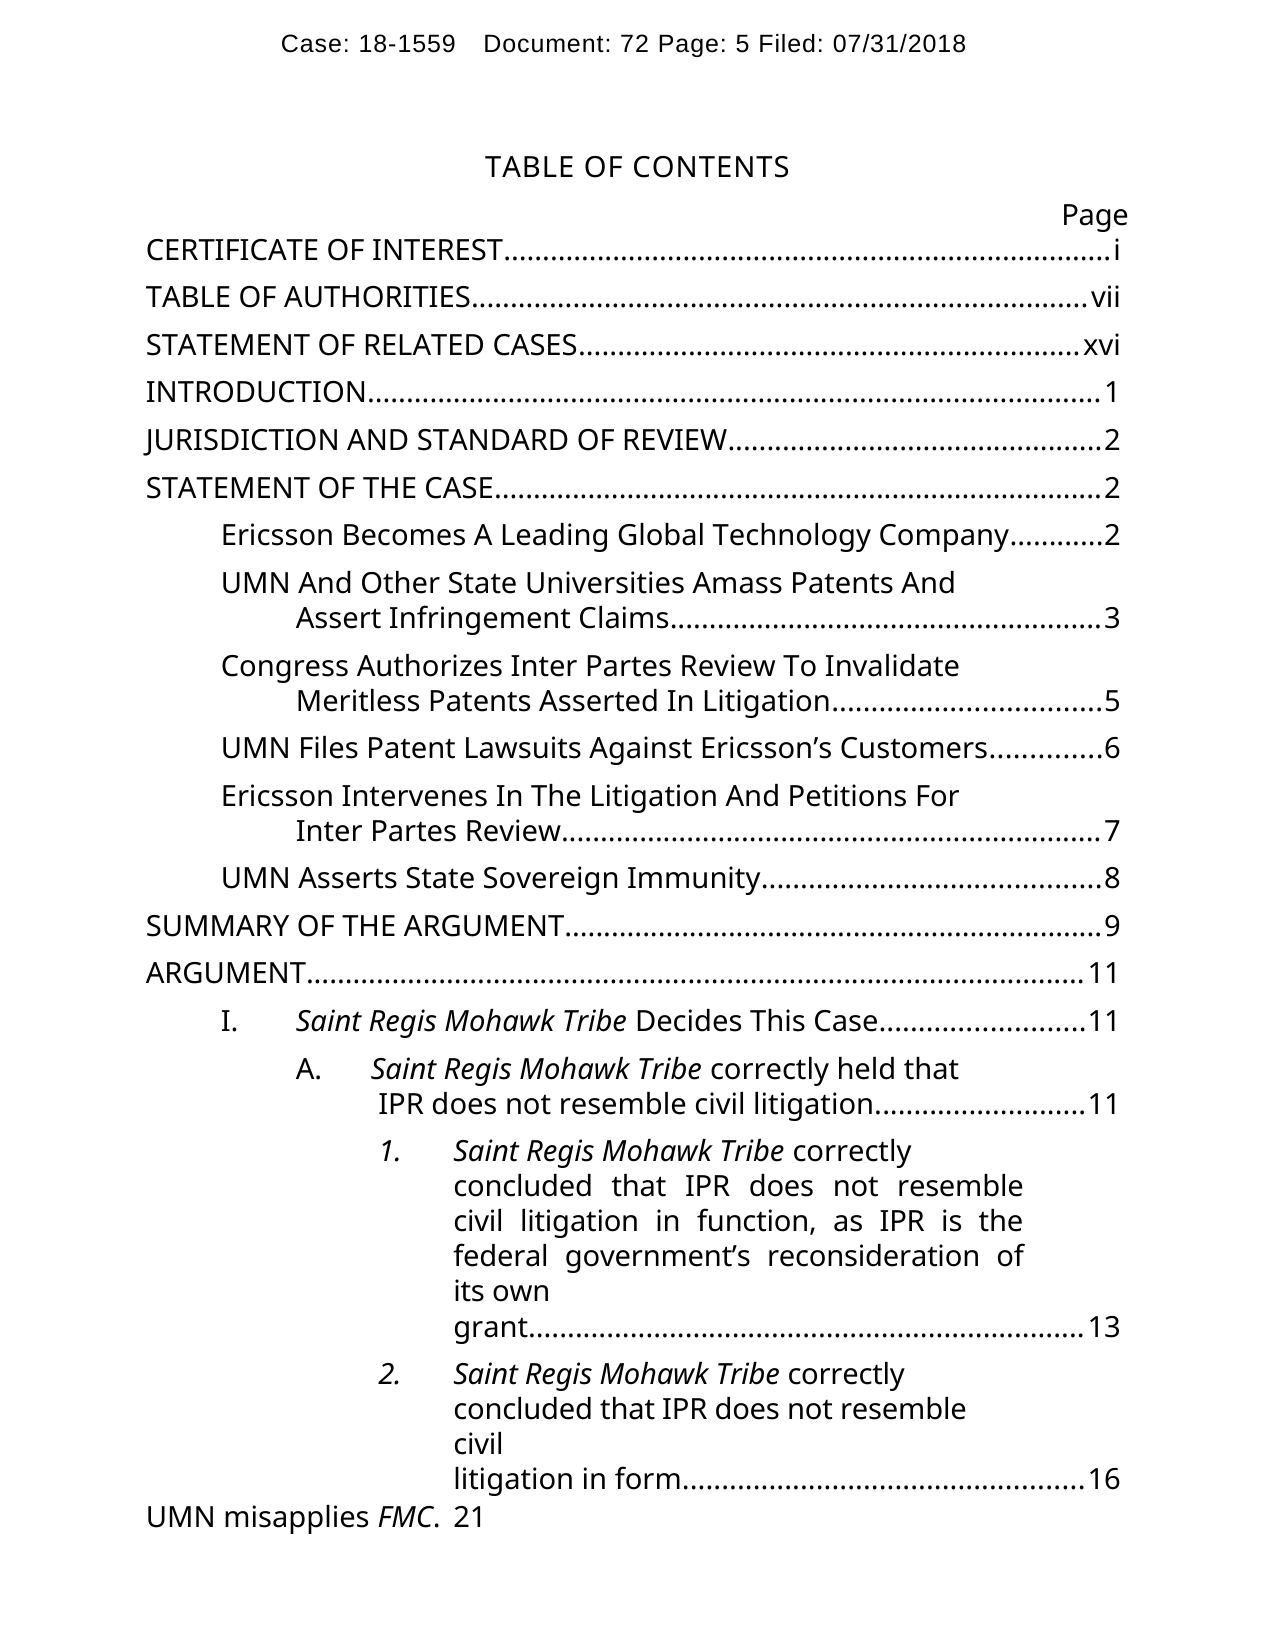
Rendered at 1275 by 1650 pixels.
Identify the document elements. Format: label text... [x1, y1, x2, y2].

list Saint Regis Mohawk Tribe correctly concluded that IPR does not resemble civil [378, 1356, 1024, 1461]
text IPR does not resemble civil litigation. 11 [378, 1086, 1129, 1121]
text litigation in form. 16 [453, 1462, 1129, 1496]
text Inter Partes Review 7 [296, 813, 1129, 848]
text JURISDICTION AND STANDARD OF REVIEW 2 [146, 423, 1129, 457]
text I. Saint Regis Mohawk Tribe Decides This Case. 11 [221, 1004, 1129, 1038]
text TABLE OF AUTHORITIES vii [146, 280, 1129, 315]
text ARGUMENT 11 [146, 956, 1129, 991]
text Case: 18-1559 Document: 72 Page: 5 Filed: 07/31/2018 [281, 30, 1129, 58]
text CERTIFICATE OF INTEREST i [146, 233, 1129, 267]
text Congress Authorizes Inter Partes Review To Invalidate [221, 648, 1129, 683]
list Saint Regis Mohawk Tribe correctly [378, 1134, 1129, 1168]
text Page [146, 198, 1129, 232]
text STATEMENT OF RELATED CASES xvi [146, 328, 1129, 362]
text INTRODUCTION 1 [146, 375, 1129, 410]
text Ericsson Becomes A Leading Global Technology Company 2 [221, 518, 1129, 552]
text TABLE OF CONTENTS [146, 150, 1129, 184]
text Meritless Patents Asserted In Litigation 5 [296, 683, 1129, 718]
text grant. 13 [453, 1309, 1129, 1344]
text Ericsson Intervenes In The Litigation And Petitions For [221, 778, 1129, 813]
text SUMMARY OF THE ARGUMENT 9 [146, 909, 1129, 943]
text UMN And Other State Universities Amass Patents And [221, 566, 1129, 600]
text Assert Infringement Claims 3 [296, 601, 1129, 636]
text UMN Files Patent Lawsuits Against Ericsson’s Customers 6 [221, 731, 1129, 766]
text concluded that IPR does not resemble civil litigation in function, as IPR is the federal government’s reconsideration of its own [453, 1168, 1024, 1309]
text A. Saint Regis Mohawk Tribe correctly held that [296, 1051, 1129, 1086]
text STATEMENT OF THE CASE 2 [146, 471, 1129, 505]
text UMN Asserts State Sovereign Immunity 8 [221, 861, 1129, 896]
